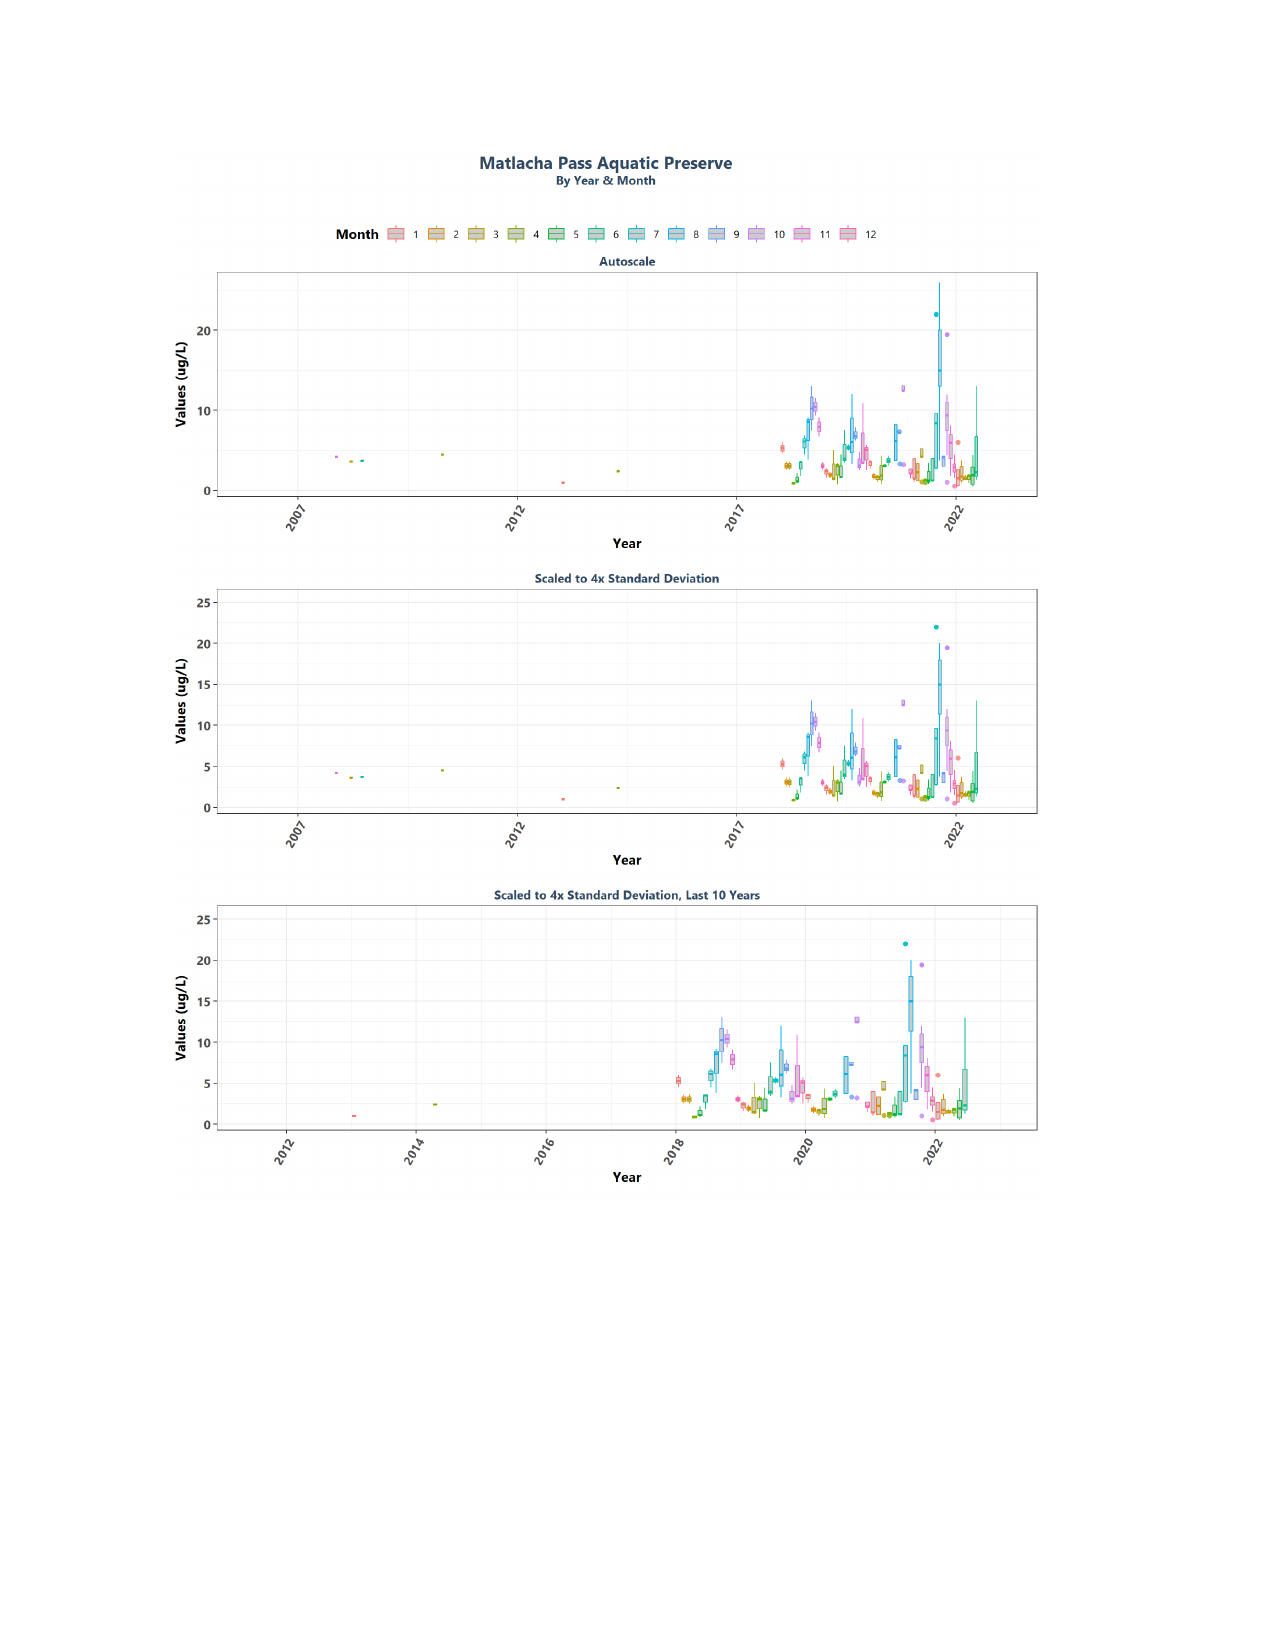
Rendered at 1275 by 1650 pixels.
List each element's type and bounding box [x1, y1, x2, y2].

picture [168, 150, 1044, 1200]
